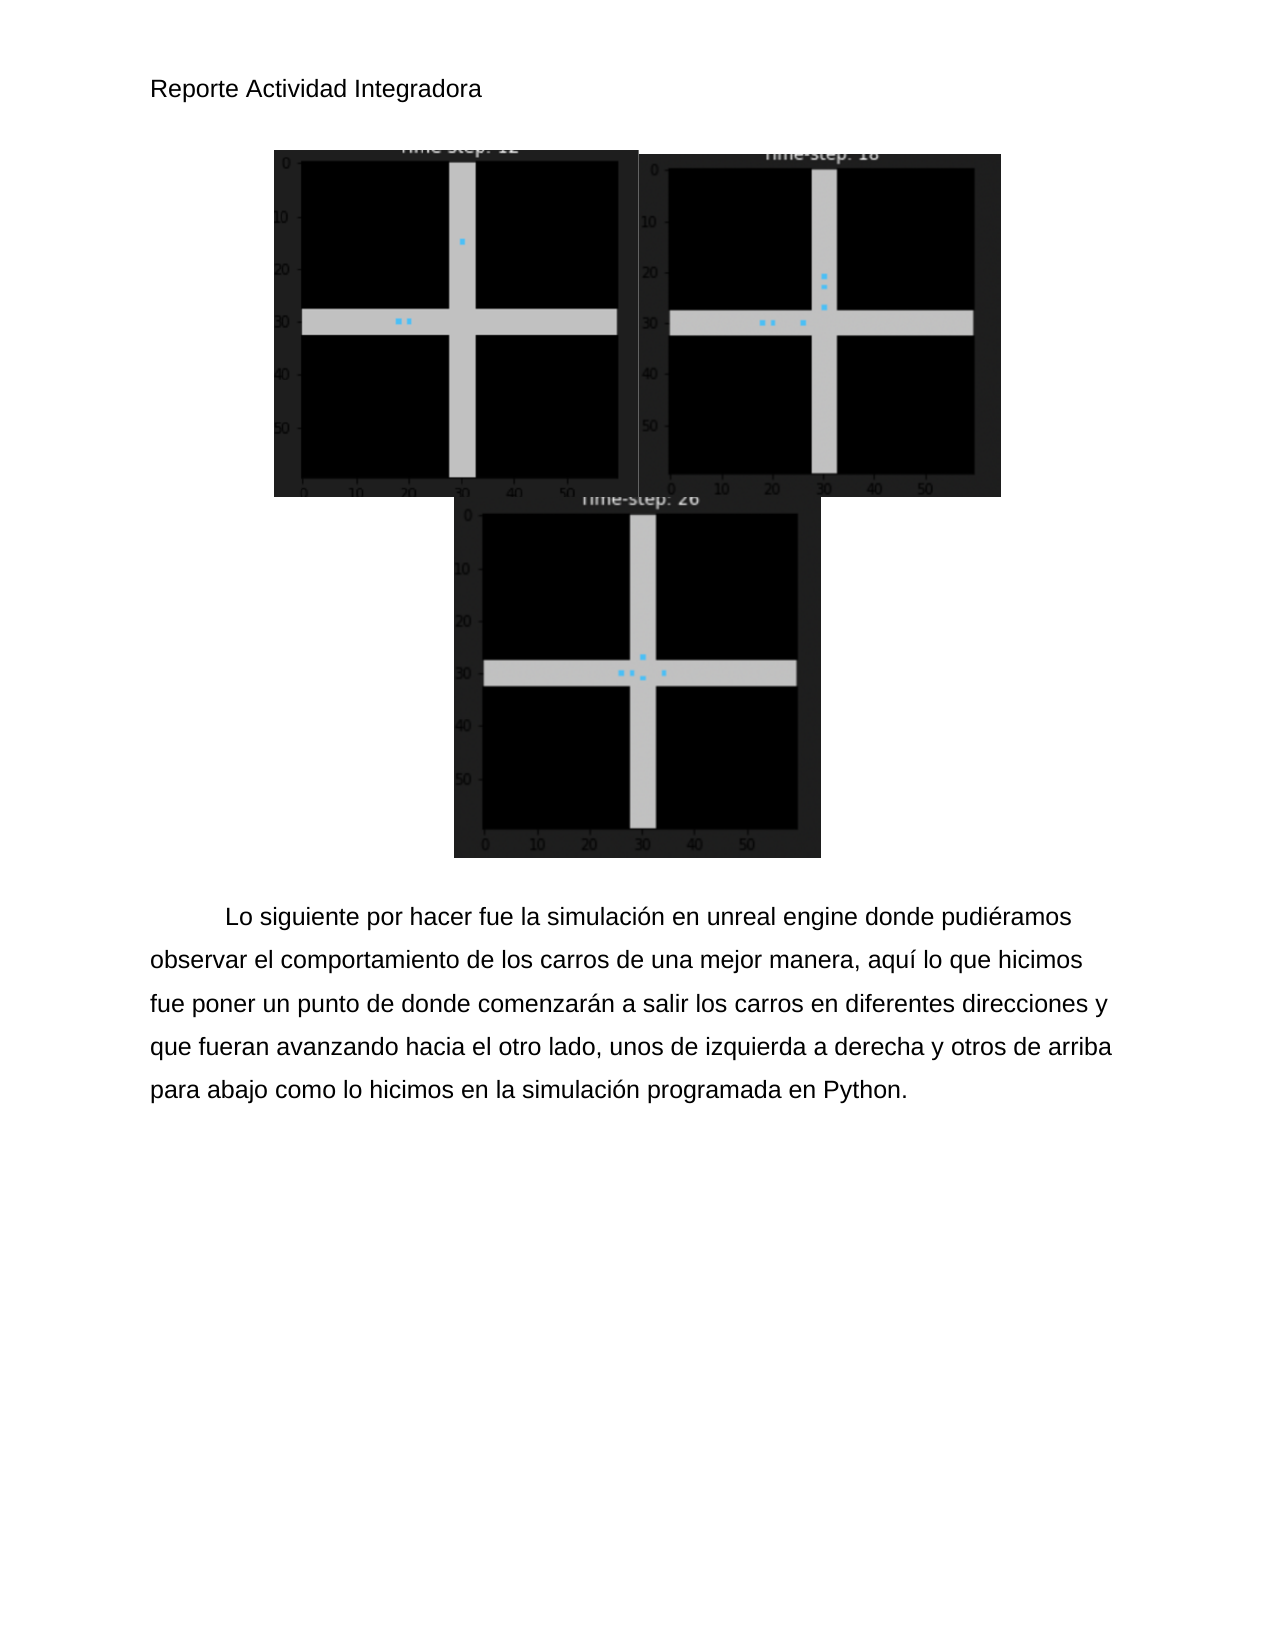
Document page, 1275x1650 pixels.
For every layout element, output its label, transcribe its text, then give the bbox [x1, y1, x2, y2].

text Lo siguiente por hacer fue la simulación en unreal engine donde pudiéramos observar el comportamiento de los carros de una mejor manera, aquí lo que hicimos fue poner un punto de donde comenzarán a salir los carros en diferentes direcciones y que fueran avanzando hacia el otro lado, unos de izquierda a derecha y otros de arriba para abajo como lo hicimos en la simulación programada en Python. [150, 902, 1125, 1104]
picture [274, 150, 1001, 858]
